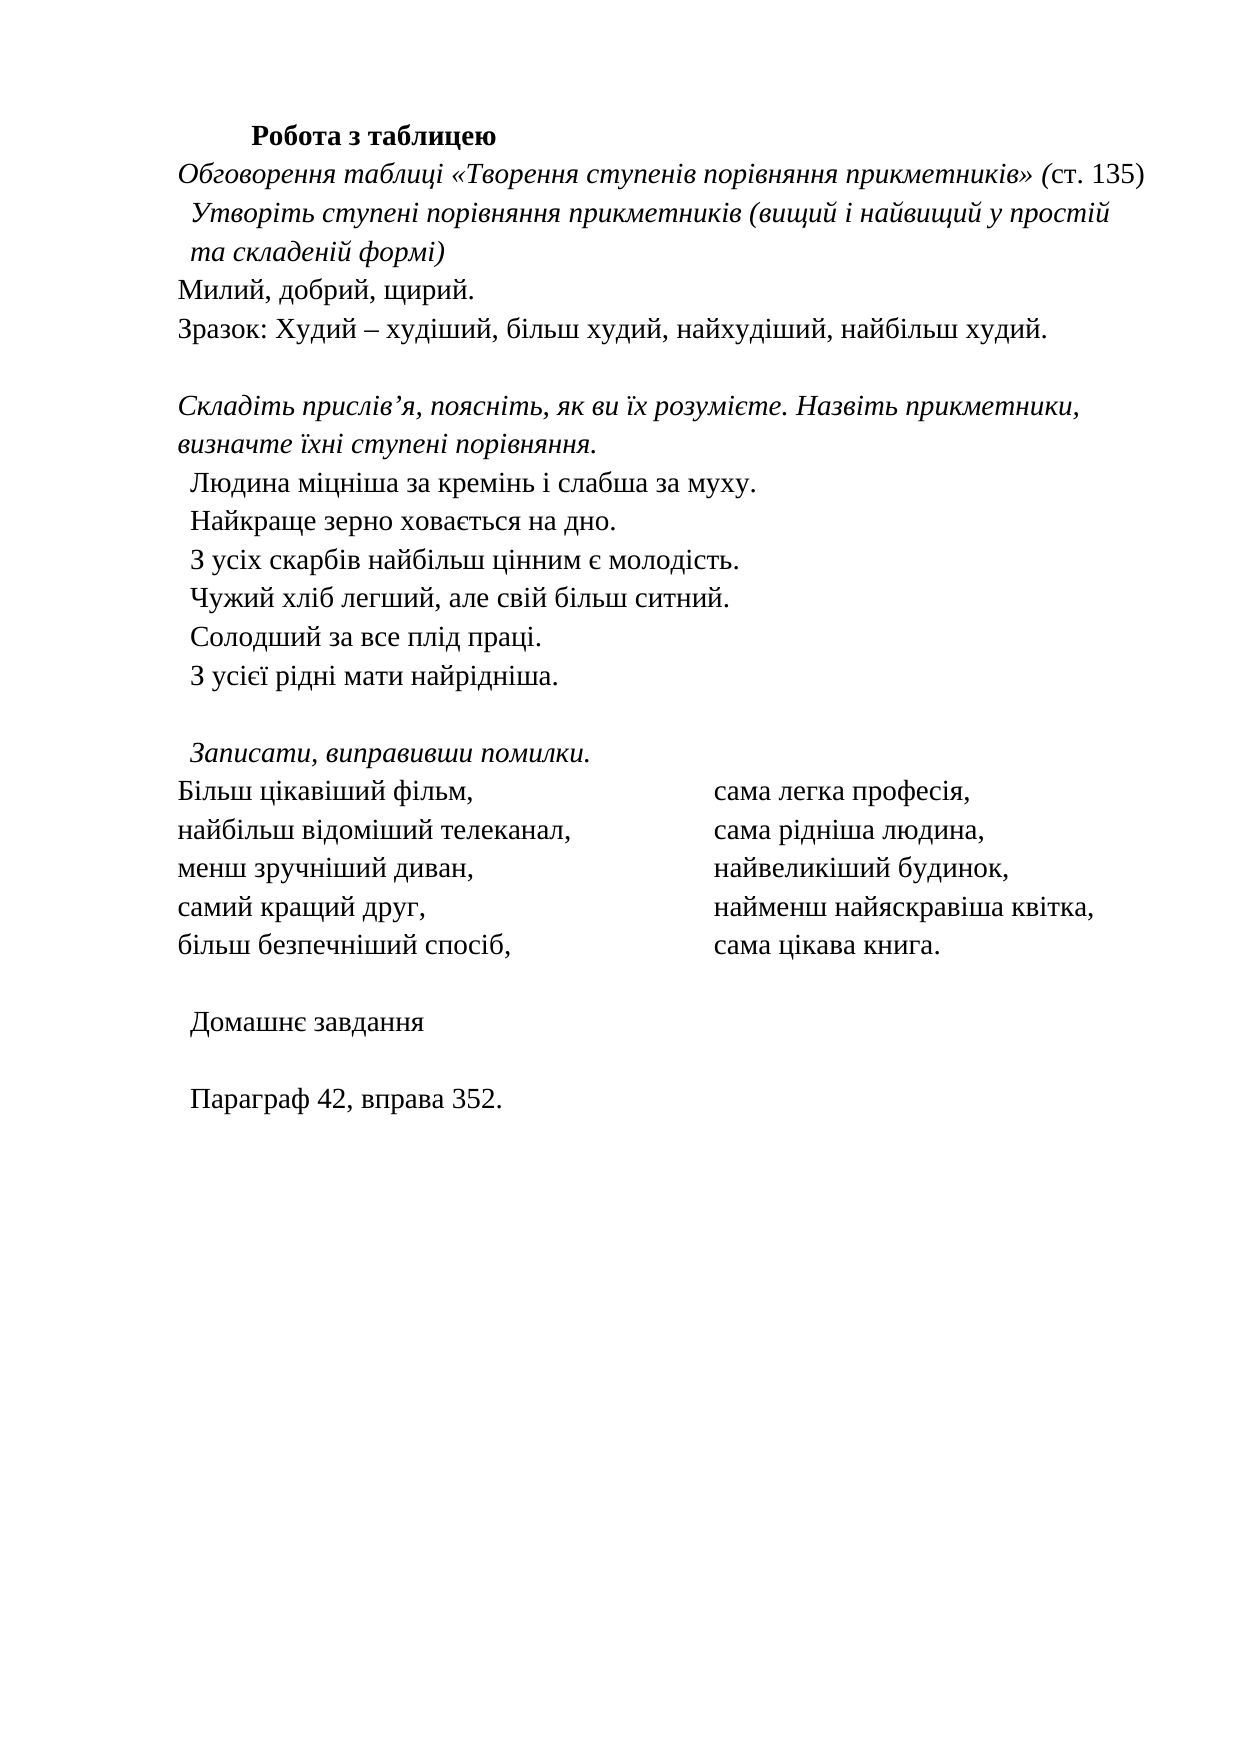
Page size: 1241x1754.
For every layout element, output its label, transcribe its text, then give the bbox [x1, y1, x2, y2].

text Записати, виправивши помилки. [190, 735, 1152, 768]
text Зразок: Худий – худіший, більш худий, найхудіший, найбільш худий. [177, 311, 1152, 344]
text З усієї рідні мати найрідніша. [190, 658, 1152, 691]
text Складіть прислів’я, поясніть, як ви їх розумієте. Назвіть прикметники, визначте їхні ступені порівняння. [177, 388, 1152, 460]
text найменш найяскравіша квітка, [714, 889, 1152, 922]
text Солодший за все плід праці. [190, 619, 1152, 653]
text Робота з таблицею [190, 118, 1152, 152]
text самий кращий друг, [177, 889, 627, 922]
text Домашнє завдання [190, 1004, 1152, 1038]
text Більш цікавіший фільм, [177, 773, 627, 807]
text сама легка професія, [714, 773, 1152, 807]
text Обговорення таблиці «Творення ступенів порівняння прикметників» (ст. 135) [177, 157, 1152, 190]
text сама рідніша людина, [714, 812, 1152, 845]
text Людина міцніша за кремінь і слабша за муху. [190, 465, 1152, 498]
text більш безпечніший спосіб, [177, 927, 627, 961]
text З усіх скарбів найбільш цінним є молодість. [190, 542, 1152, 576]
text Утворіть ступені порівняння прикметників (вищий і найвищий у простій та складеній формі) [190, 195, 1152, 267]
text менш зручніший диван, [177, 850, 627, 884]
text Милий, добрий, щирий. [177, 272, 1152, 306]
text сама цікава книга. [714, 927, 1152, 961]
text Найкраще зерно ховається на дно. [190, 503, 1152, 537]
text Чужий хліб легший, але свій більш ситний. [190, 581, 1152, 614]
text найвеликіший будинок, [714, 850, 1152, 884]
text Параграф 42, вправа 352. [190, 1082, 1152, 1115]
text найбільш відоміший телеканал, [177, 812, 627, 845]
